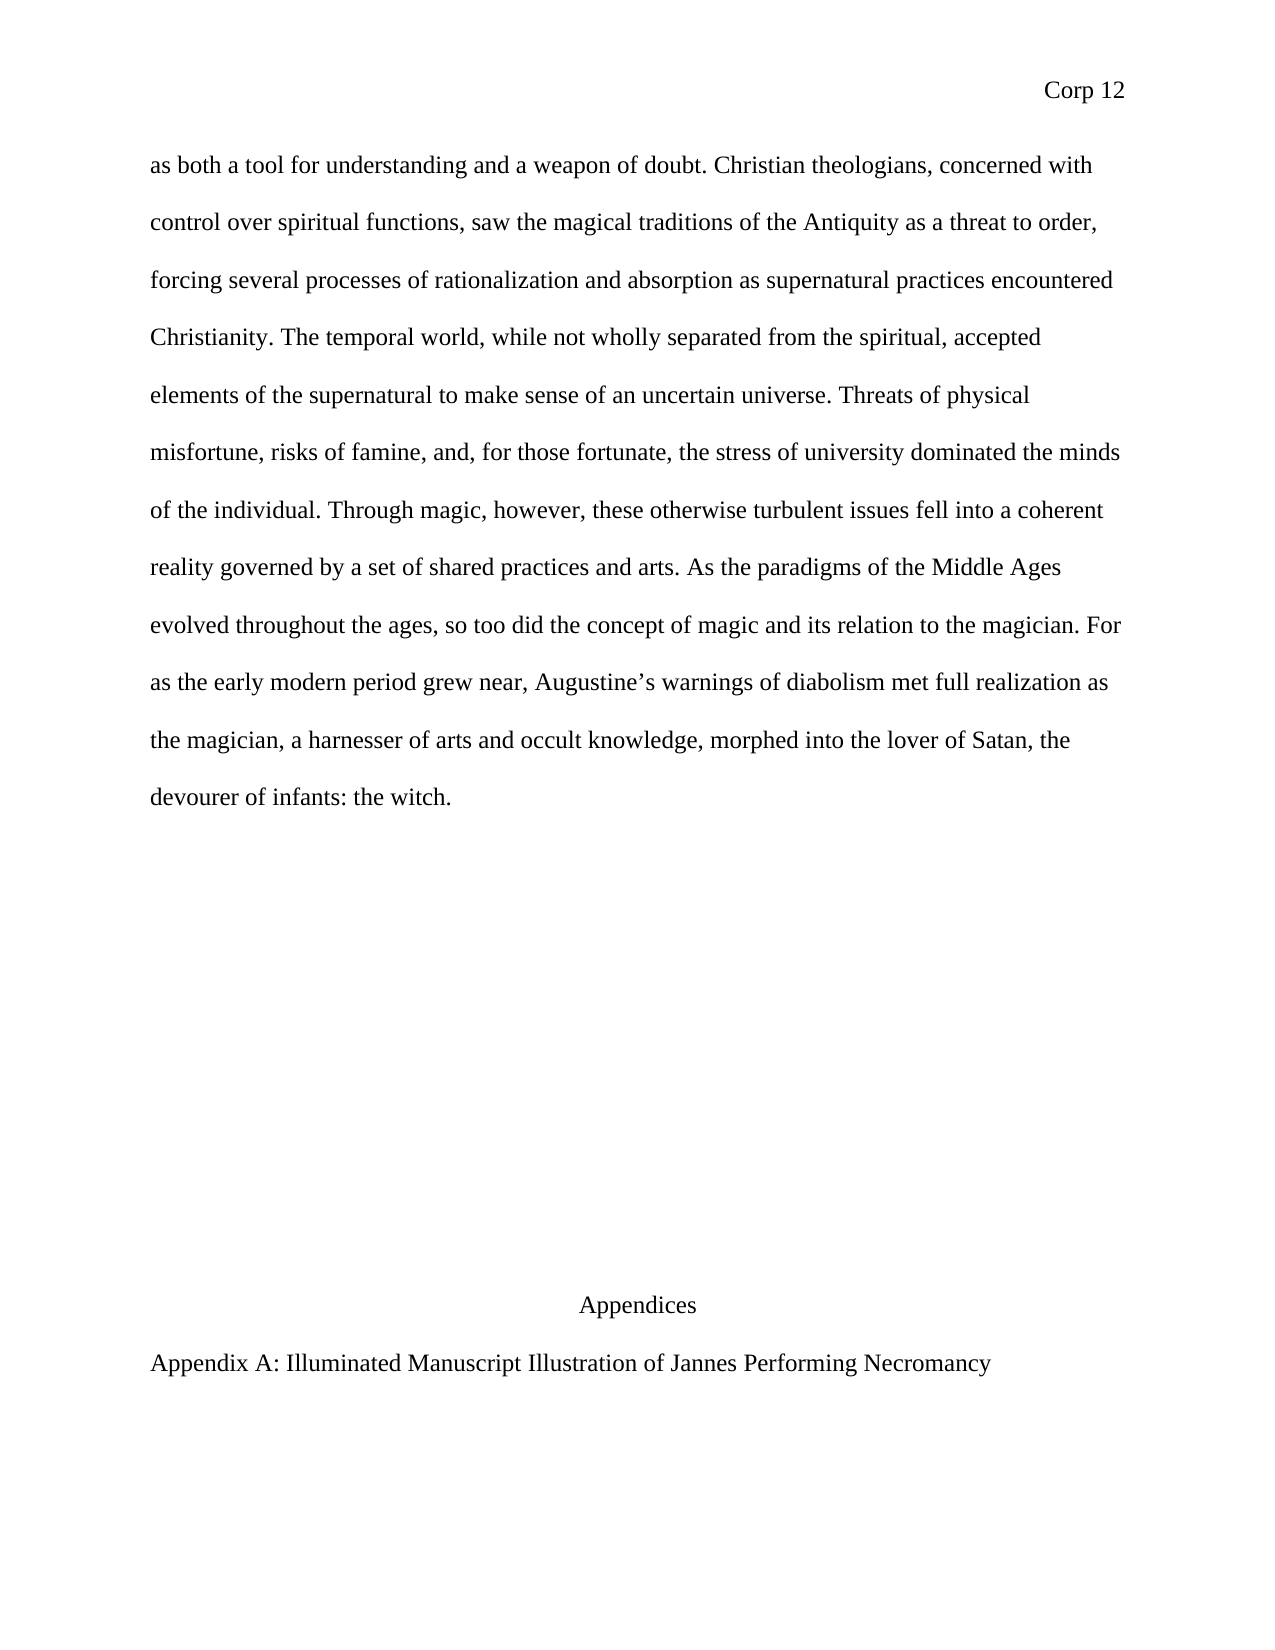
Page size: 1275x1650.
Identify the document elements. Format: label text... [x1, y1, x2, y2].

text Appendix A: Illuminated Manuscript Illustration of Jannes Performing Necromancy [150, 1348, 1125, 1376]
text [150, 150, 1125, 811]
text Appendices [150, 1290, 1125, 1319]
